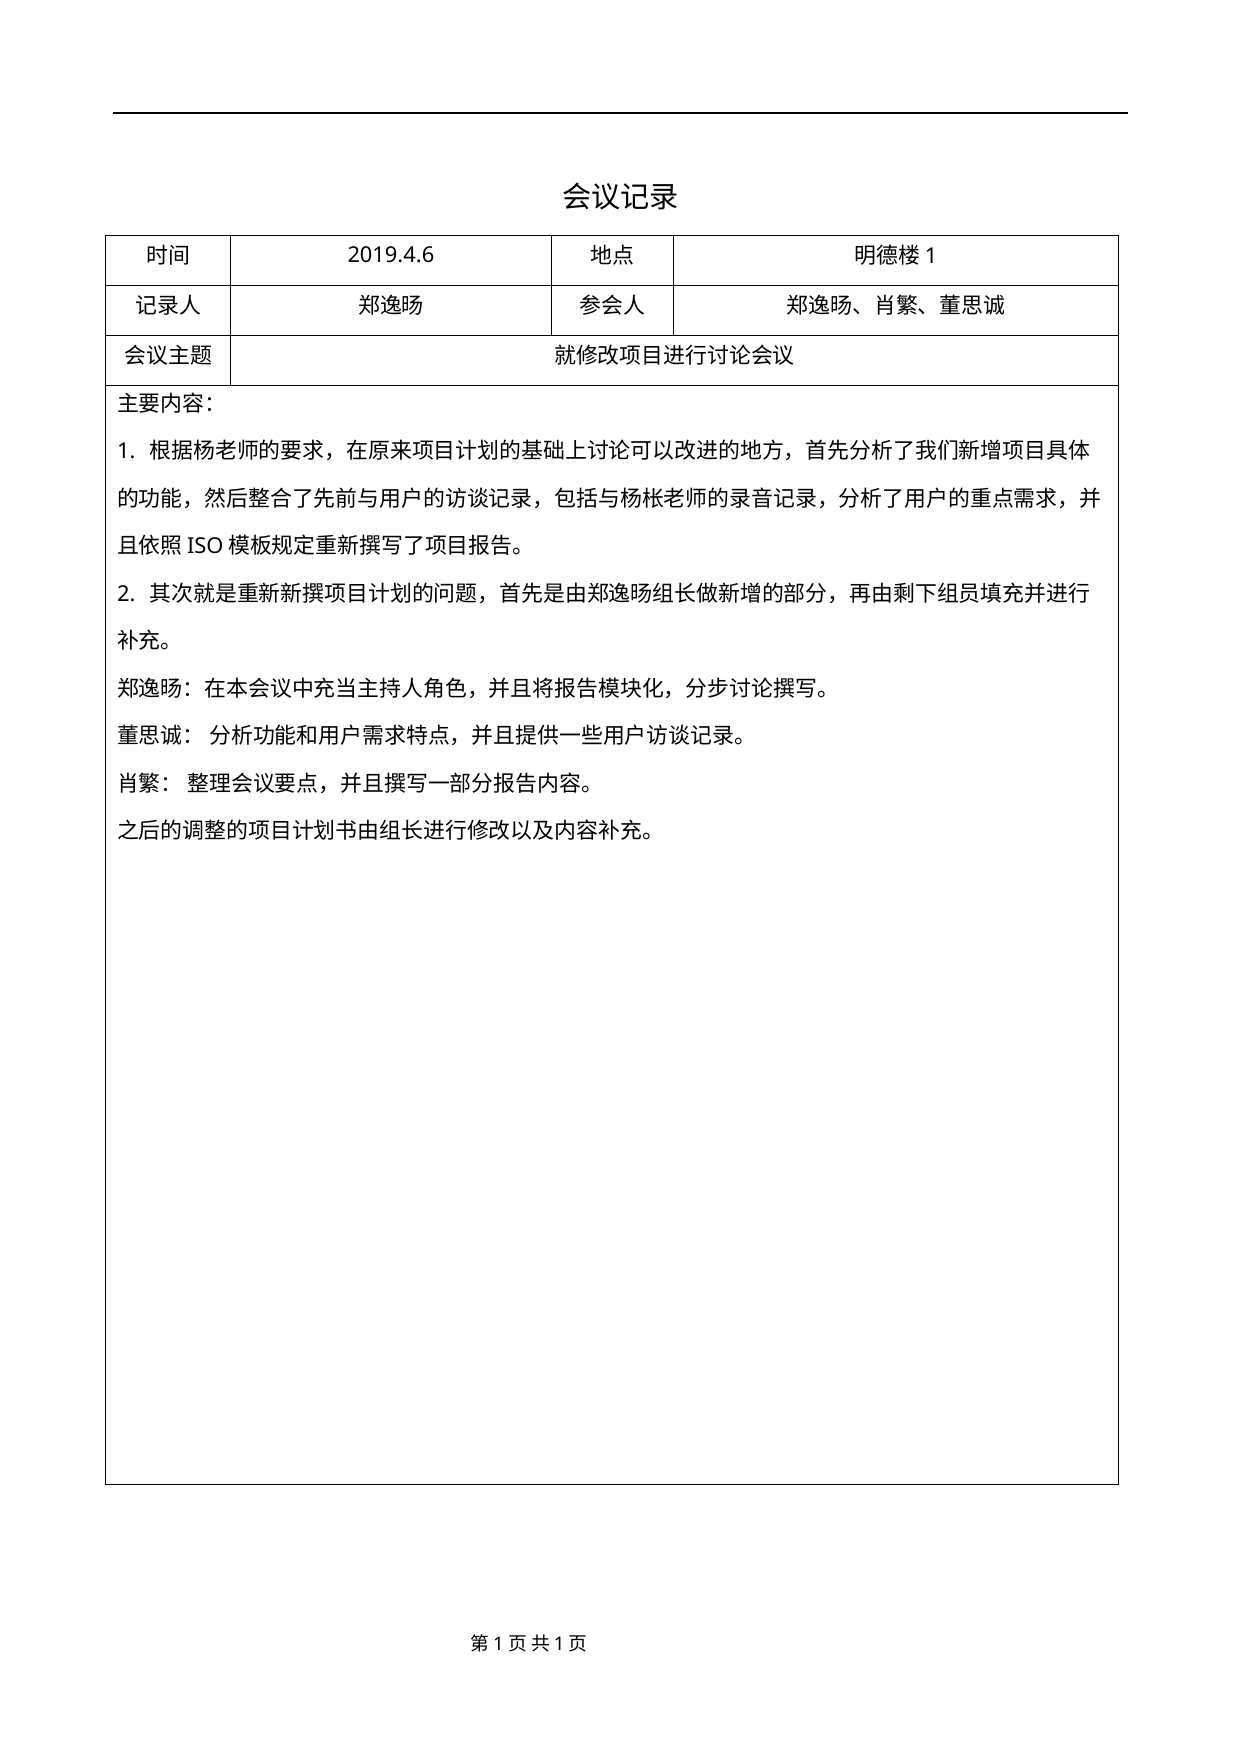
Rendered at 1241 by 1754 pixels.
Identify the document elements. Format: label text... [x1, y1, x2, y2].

table_header 明德楼1 [674, 236, 1118, 285]
table_cell 郑逸旸 [231, 286, 551, 335]
table_cell 参会人 [552, 286, 673, 335]
table_cell 主要内容： 根据杨老师的要求，在原来项目计划的基础上讨论可以改进的地方，首先分析了我们新增项目具体的功能，然后整合了先前与用户的访谈记录，包括与杨枨老师的录音记录，分析了用户的重点需求，并且依照ISO模板规定重新撰写了项目报告。 其次就是重新新撰项目计划的问题，首先是由郑逸旸组长做新增的部分，再由剩下组员填充并进行补充。 郑逸旸：在本会议中充当主持人角色，并且将报告模块化，分步讨论撰写。 董思诚： 分析功能和用户需求特点，并且提供一些用户访谈记录。 肖繁： 整理会议要点，并且撰写一部分报告内容。 之后的调整的项目计划书由组长进行修改以及内容补充。 [106, 386, 1118, 1484]
table_header 地点 [552, 236, 673, 285]
table_cell 会议主题 [106, 336, 230, 384]
table_cell 就修改项目进行讨论会议 [231, 336, 1118, 384]
table_header 时间 [106, 236, 230, 285]
text 会议记录 [112, 162, 1128, 227]
table_header 2019.4.6 [231, 236, 551, 285]
table_cell 记录人 [106, 286, 230, 335]
table_cell 郑逸旸、肖繁、董思诚 [674, 286, 1118, 335]
